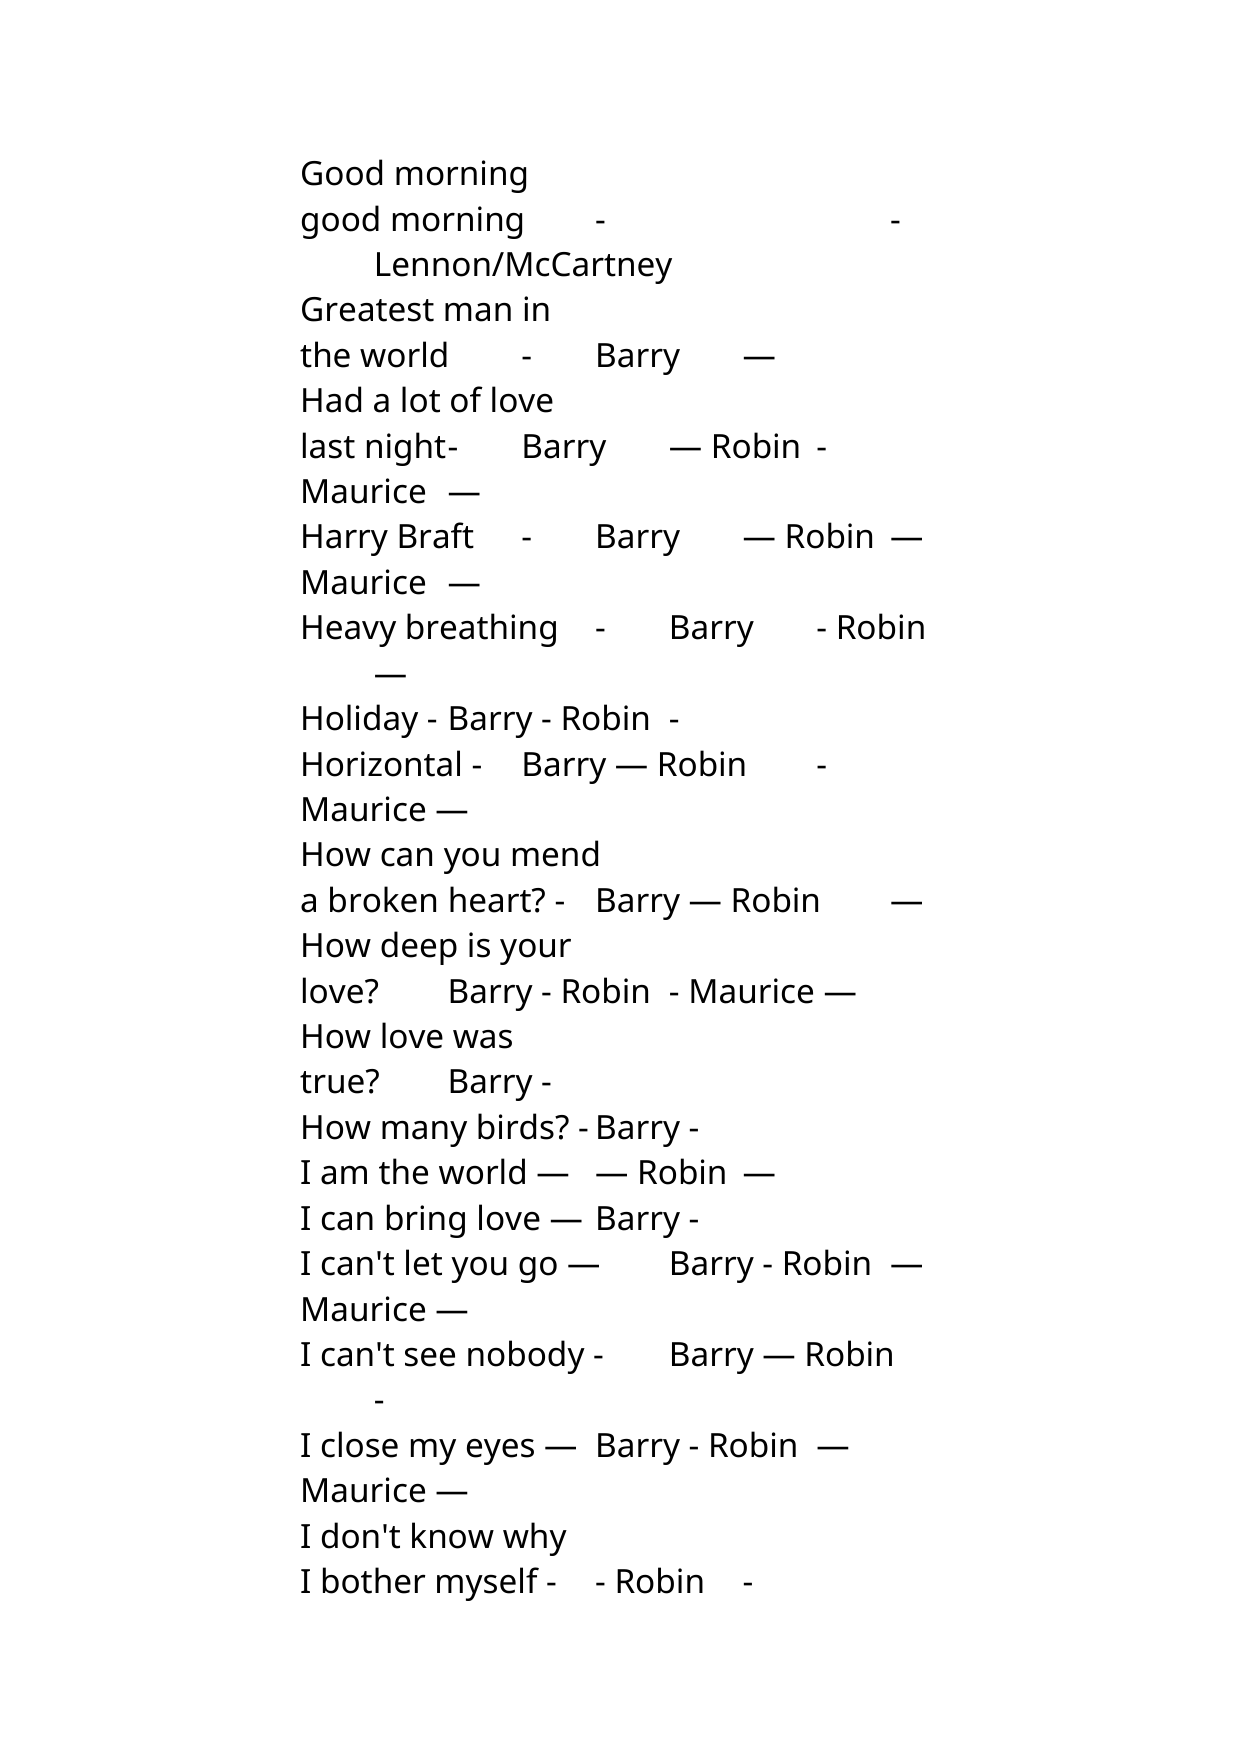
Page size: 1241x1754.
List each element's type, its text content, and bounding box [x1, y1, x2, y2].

text I close my eyes — Barry - Robin — Maurice — [300, 1422, 940, 1512]
text I can't let you go — Barry - Robin — Maurice — [300, 1240, 940, 1331]
text love? Barry - Robin - Maurice — [300, 967, 940, 1013]
text How deep is your [300, 922, 940, 967]
text I am the world — — Robin — [300, 1149, 940, 1194]
text Heavy breathing - Barry - Robin — [300, 604, 940, 695]
text I bother myself - - Robin - [300, 1558, 940, 1603]
text How love was [300, 1013, 940, 1058]
text I don't know why [300, 1512, 940, 1558]
text Harry Braft - Barry — Robin — Maurice — [300, 513, 940, 604]
text Greatest man in [300, 286, 940, 332]
text Holiday - Barry - Robin - [300, 695, 940, 740]
text true? Barry - [300, 1058, 940, 1104]
text a broken heart? - Barry — Robin — [300, 877, 940, 922]
text How many birds? - Barry - [300, 1104, 940, 1149]
text I can't see nobody - Barry — Robin - [300, 1331, 940, 1422]
text good morning - - Lennon/McCartney [300, 195, 940, 286]
text Had a lot of love [300, 377, 940, 422]
text Horizontal - Barry — Robin - Maurice — [300, 740, 940, 831]
text the world - Barry — [300, 332, 940, 377]
text I can bring love — Barry - [300, 1194, 940, 1240]
text Good morning [300, 150, 940, 195]
text last night - Barry — Robin - Maurice — [300, 422, 940, 513]
text How can you mend [300, 831, 940, 877]
